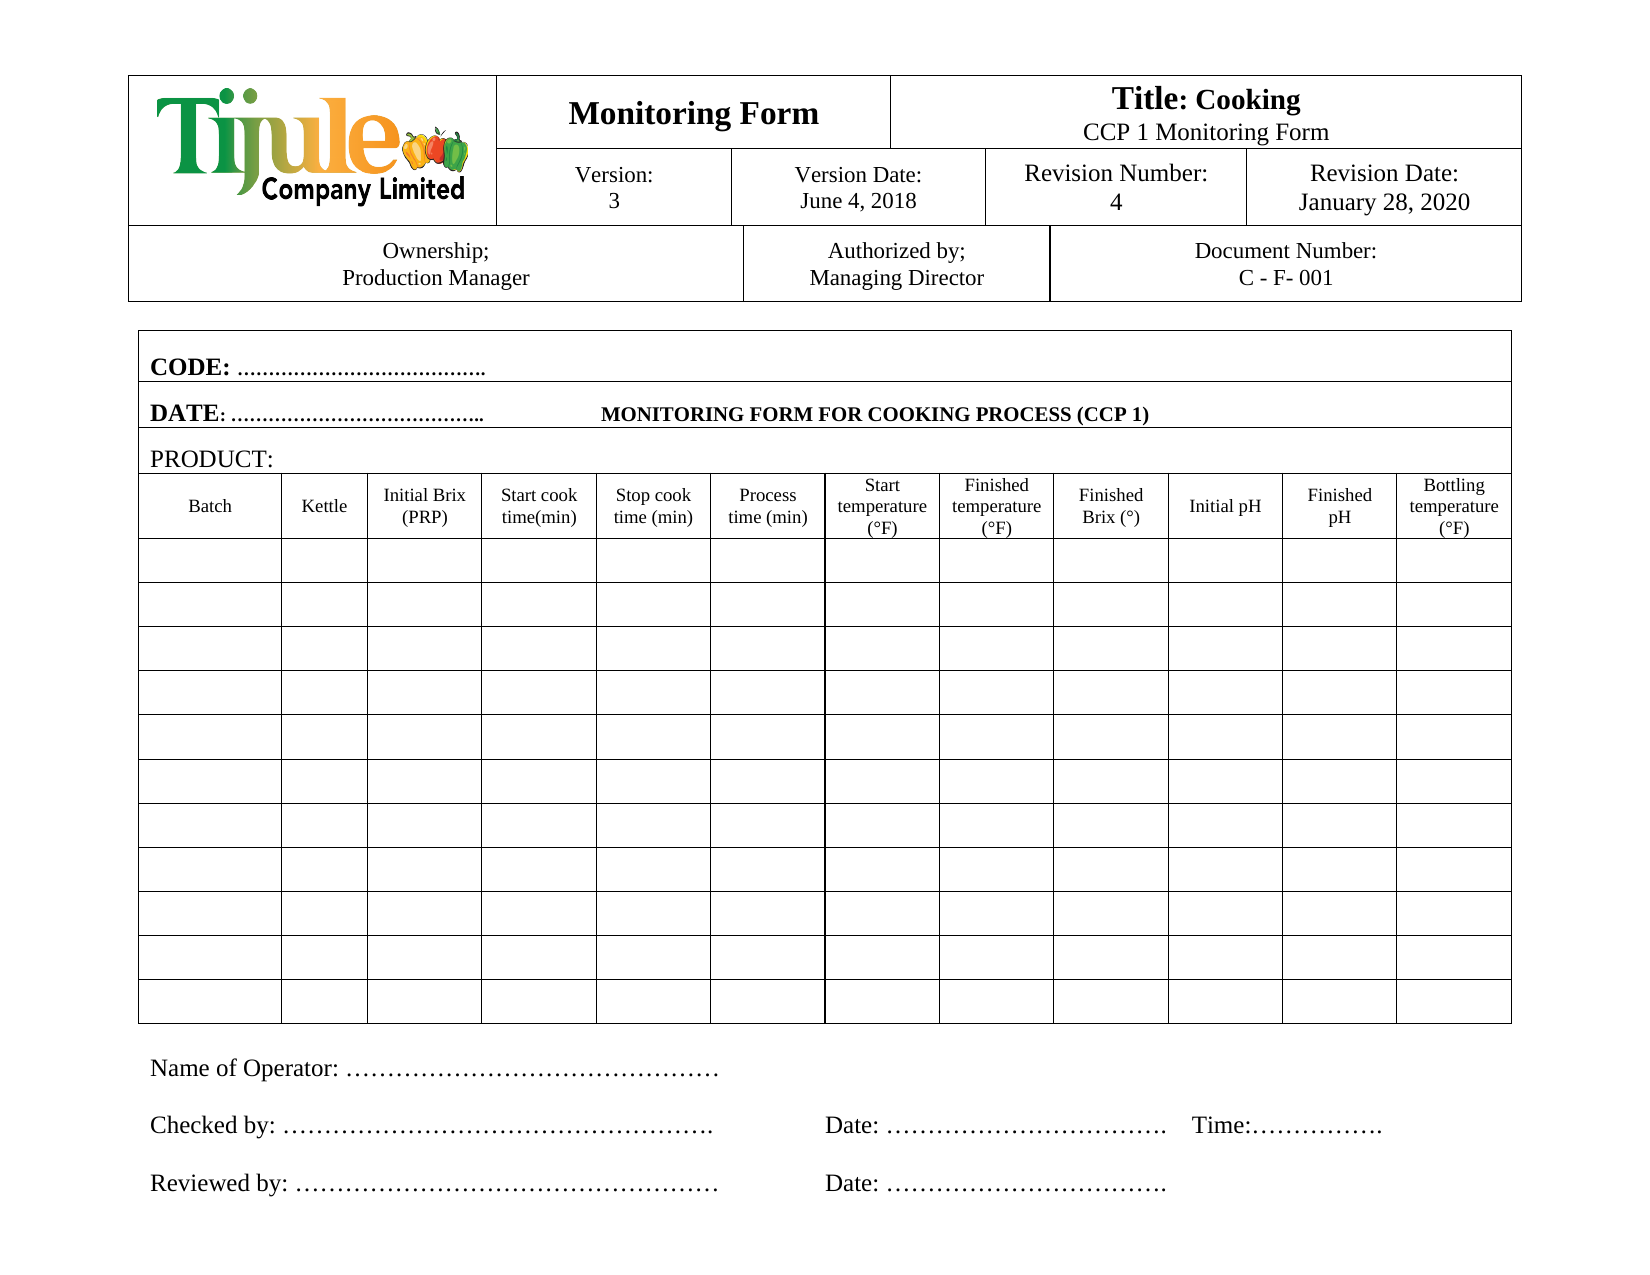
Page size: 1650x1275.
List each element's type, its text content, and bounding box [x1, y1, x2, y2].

table_cell [1283, 892, 1396, 935]
table_cell [139, 848, 281, 891]
table_cell [1283, 583, 1396, 626]
table_cell [282, 715, 367, 758]
table_cell [282, 760, 367, 802]
table_cell [826, 583, 939, 626]
text Name of Operator: ……………………………………… [75, 1053, 1575, 1081]
table_cell [826, 760, 939, 802]
table_cell [1054, 583, 1168, 626]
table_cell [1169, 539, 1282, 582]
table_cell [826, 848, 939, 891]
table_cell Bottling temperature (°F) [1397, 474, 1511, 538]
table_cell [1054, 539, 1168, 582]
table_cell [368, 980, 481, 1023]
table_cell [368, 583, 481, 626]
table_cell [1169, 980, 1282, 1023]
table_cell [1169, 627, 1282, 670]
table_cell Finished temperature (°F) [940, 474, 1053, 538]
picture [157, 88, 468, 213]
table_cell [1054, 980, 1168, 1023]
table_cell [1283, 936, 1396, 979]
table_cell [139, 980, 281, 1023]
table_cell [139, 892, 281, 935]
table_cell [368, 936, 481, 979]
table_cell [597, 892, 710, 935]
table_cell [368, 715, 481, 758]
table_cell [368, 892, 481, 935]
table_cell [1169, 760, 1282, 802]
table_cell [482, 980, 596, 1023]
table_cell [482, 804, 596, 847]
table_cell [597, 627, 710, 670]
table_cell [826, 892, 939, 935]
table_cell [597, 980, 710, 1023]
table_cell [940, 848, 1053, 891]
table_cell [597, 804, 710, 847]
table_cell [826, 980, 939, 1023]
table_cell [711, 715, 824, 758]
table_cell [282, 892, 367, 935]
table_cell [940, 804, 1053, 847]
table_cell [940, 583, 1053, 626]
table_cell Process time (min) [711, 474, 824, 538]
table_cell [1283, 715, 1396, 758]
table_cell [139, 539, 281, 582]
table_cell [1169, 848, 1282, 891]
table_cell DATE: ………………………………….. MONITORING FORM FOR COOKING PROCESS (CCP 1) [139, 382, 1511, 427]
table_cell [1169, 715, 1282, 758]
table_cell Finished pH [1283, 474, 1396, 538]
table_cell [711, 671, 824, 714]
table_cell [282, 583, 367, 626]
table_cell [282, 627, 367, 670]
table_cell [711, 539, 824, 582]
table_cell Kettle [282, 474, 367, 538]
table_cell [368, 539, 481, 582]
table_cell [368, 671, 481, 714]
table_cell [597, 715, 710, 758]
table_cell [826, 715, 939, 758]
table_cell [1283, 804, 1396, 847]
table_header CODE: …………………………………. [139, 331, 1511, 381]
table_cell [940, 539, 1053, 582]
table_cell [1169, 804, 1282, 847]
table_cell [1283, 671, 1396, 714]
table_cell [139, 671, 281, 714]
table_cell [940, 980, 1053, 1023]
table_cell [1054, 936, 1168, 979]
table_cell [139, 804, 281, 847]
table_cell [1283, 760, 1396, 802]
table_cell [597, 936, 710, 979]
table_cell Start temperature (°F) [826, 474, 939, 538]
table_cell Stop cook time (min) [597, 474, 710, 538]
table_cell [597, 583, 710, 626]
table_cell [826, 627, 939, 670]
table_cell [940, 627, 1053, 670]
table_cell [940, 936, 1053, 979]
table_cell [482, 671, 596, 714]
table_cell [139, 936, 281, 979]
table_cell [1397, 980, 1511, 1023]
table_cell [711, 760, 824, 802]
table_cell [282, 671, 367, 714]
table_cell [1397, 760, 1511, 802]
table_cell [940, 671, 1053, 714]
table_cell [1397, 848, 1511, 891]
table_cell [1397, 539, 1511, 582]
table_cell [139, 627, 281, 670]
table_cell [1169, 936, 1282, 979]
table_cell [368, 760, 481, 802]
table_cell [1397, 936, 1511, 979]
table_cell [482, 583, 596, 626]
table_cell [1397, 804, 1511, 847]
table_cell [1397, 892, 1511, 935]
table_cell [1169, 671, 1282, 714]
table_cell PRODUCT: [139, 428, 1511, 472]
table_cell Batch [139, 474, 281, 538]
table_cell [1169, 583, 1282, 626]
table_cell Start cook time(min) [482, 474, 596, 538]
table_cell [482, 892, 596, 935]
table_cell [826, 539, 939, 582]
table_cell [597, 671, 710, 714]
table_cell [1054, 671, 1168, 714]
table_cell [1397, 627, 1511, 670]
table_cell [282, 980, 367, 1023]
table_cell [282, 936, 367, 979]
table_cell Initial Brix (PRP) [368, 474, 481, 538]
table_cell Initial pH [1169, 474, 1282, 538]
table_cell [368, 627, 481, 670]
table_cell [482, 848, 596, 891]
table_cell [826, 671, 939, 714]
table_cell [282, 539, 367, 582]
table_cell Finished Brix (°) [1054, 474, 1168, 538]
table_cell [1283, 980, 1396, 1023]
table_cell [1169, 892, 1282, 935]
table_cell [282, 804, 367, 847]
table_cell [1397, 583, 1511, 626]
table_cell [482, 539, 596, 582]
table_cell [1397, 671, 1511, 714]
table_cell [282, 848, 367, 891]
table_cell [1054, 715, 1168, 758]
table_cell [1054, 627, 1168, 670]
table_cell [597, 848, 710, 891]
table_cell [940, 892, 1053, 935]
table_cell [711, 627, 824, 670]
table_cell [711, 980, 824, 1023]
table_cell [368, 848, 481, 891]
table_cell [1397, 715, 1511, 758]
table_cell [597, 539, 710, 582]
table_cell [482, 936, 596, 979]
table_cell [368, 804, 481, 847]
table_cell [826, 936, 939, 979]
table_cell [1054, 760, 1168, 802]
table_cell [826, 804, 939, 847]
table_cell [1283, 539, 1396, 582]
table_cell [482, 760, 596, 802]
text Reviewed by: …………………………………………… Date: ……………………………. [75, 1168, 1575, 1196]
table_cell [711, 583, 824, 626]
table_cell [940, 760, 1053, 802]
table_cell [1283, 848, 1396, 891]
table_cell [711, 848, 824, 891]
table_cell [1054, 804, 1168, 847]
table_cell [711, 892, 824, 935]
table_cell [1054, 892, 1168, 935]
table_cell [482, 715, 596, 758]
table_cell [139, 715, 281, 758]
table_cell [711, 804, 824, 847]
table_cell [139, 583, 281, 626]
table_cell [940, 715, 1053, 758]
table_cell [482, 627, 596, 670]
table_cell [1054, 848, 1168, 891]
table_cell [1283, 627, 1396, 670]
table_cell [139, 760, 281, 802]
text Checked by: ……………………………………………. Date: ……………………………. Time:……………. [75, 1110, 1575, 1139]
table_cell [597, 760, 710, 802]
table_cell [711, 936, 824, 979]
